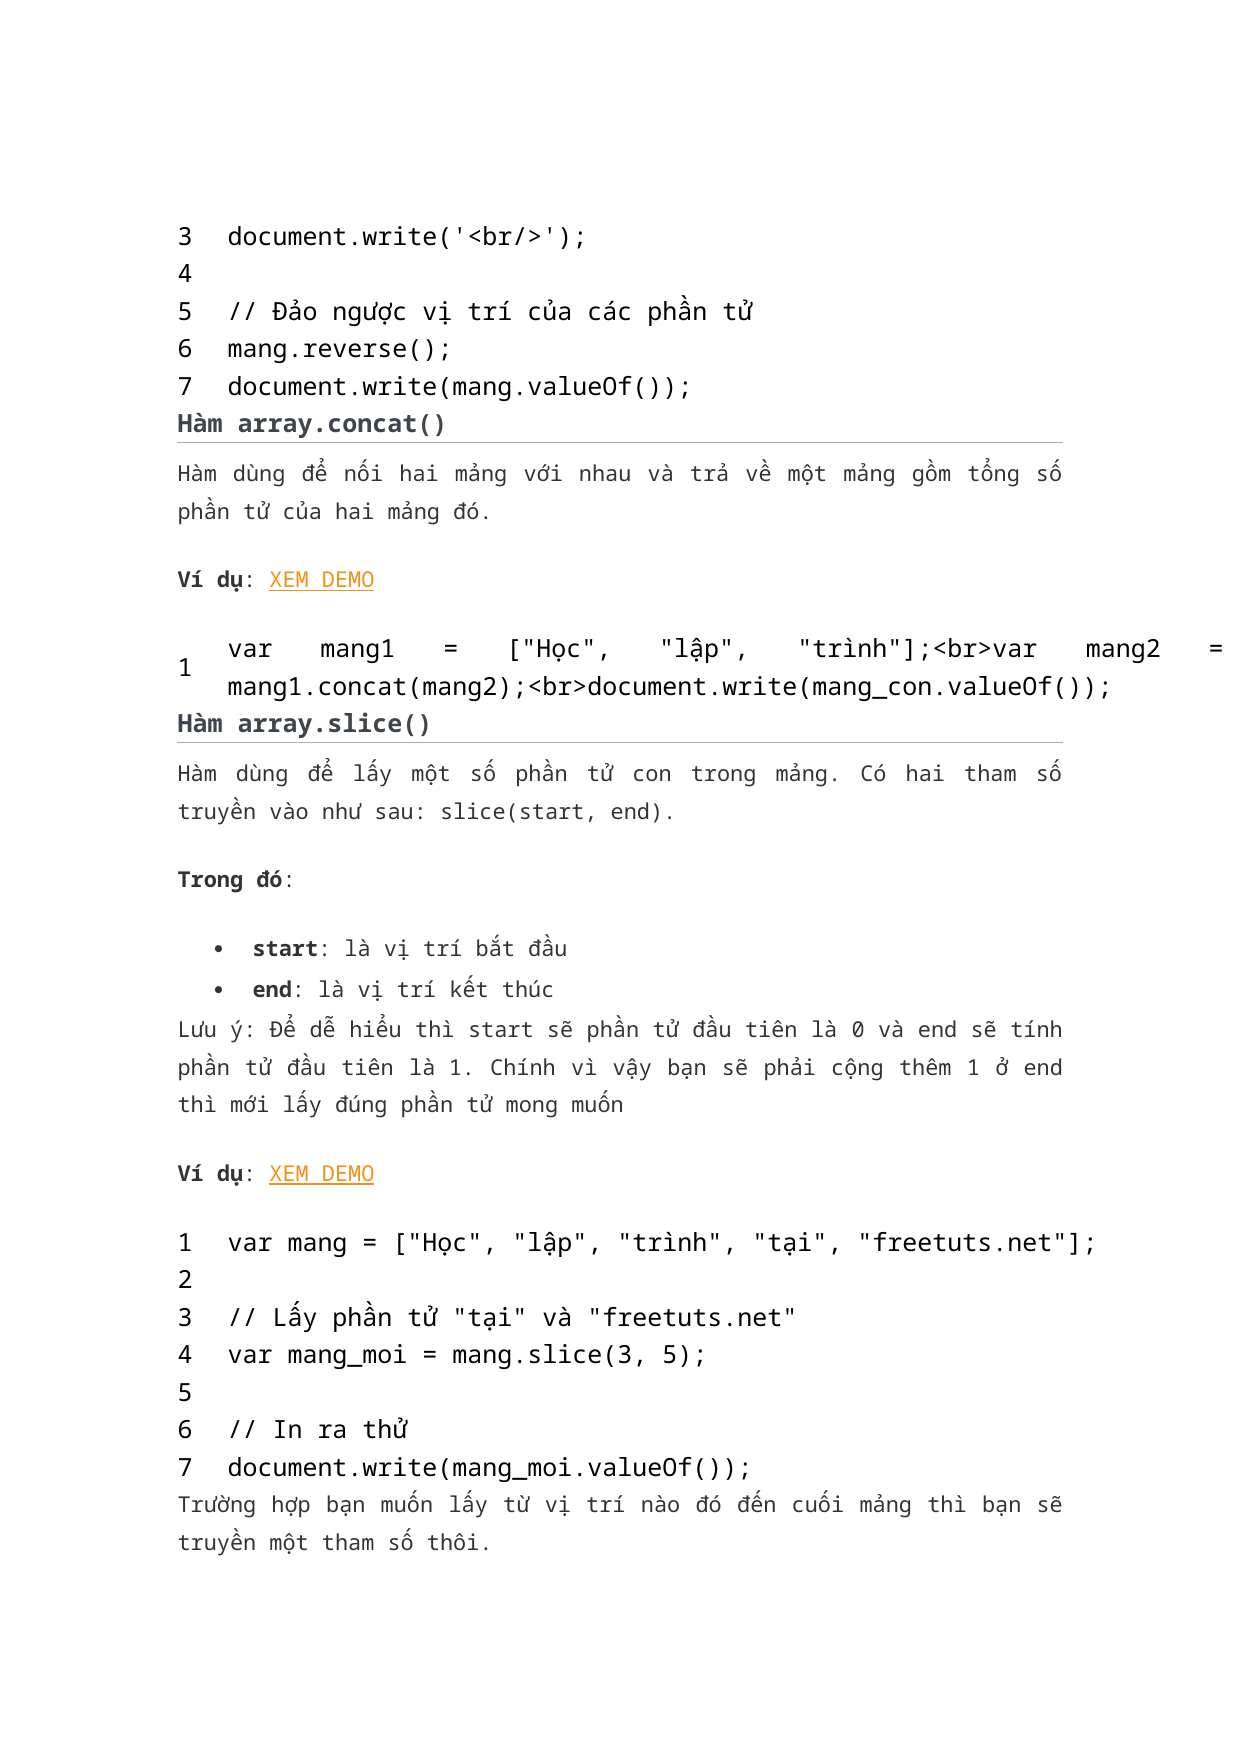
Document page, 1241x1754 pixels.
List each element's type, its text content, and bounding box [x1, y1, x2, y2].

text Lưu ý: Để dễ hiểu thì start sẽ phần tử đầu tiên là 0 và end sẽ tính phần tử đầu tiên là 1. Chính vì vậy bạn sẽ phải cộng thêm 1 ở end thì mới lấy đúng phần tử mong muốn [177, 1011, 1063, 1123]
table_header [227, 217, 1130, 404]
text Hàm dùng để nối hai mảng với nhau và trả về một mảng gồm tổng số phần tử của hai mảng đó. [177, 454, 1063, 529]
list end: là vị trí kết thúc [215, 970, 1063, 1007]
list start: là vị trí bắt đầu [215, 929, 1063, 967]
text Trường hợp bạn muốn lấy từ vị trí nào đó đến cuối mảng thì bạn sẽ truyền một tham số thôi. [177, 1486, 1063, 1561]
text Hàm array.slice() [177, 704, 1063, 742]
table_header 1 2 3 4 5 6 7 [177, 217, 227, 404]
text Hàm dùng để lấy một số phần tử con trong mảng. Có hai tham số truyền vào như sau: slice(start, end). [177, 754, 1063, 829]
table_header 1 2 3 4 5 6 7 [177, 1223, 227, 1486]
text Ví dụ: XEM DEMO [177, 561, 1063, 598]
text Trong đó: [177, 861, 1063, 898]
table_header var mang = ["Học", "lập", "trình", "tại", "freetuts.net"]; // Lấy phần tử "tại" và "freetuts.net" var mang_moi = mang.slice(3, 5); // In ra thử document.write(mang_moi.valueOf()); [227, 1223, 1130, 1486]
table_header 1 [177, 629, 227, 704]
table_header var mang1 = ["Học", "lập", "trình"];<br>var mang2 = ["tại", "freetuts.net"];<br><br>// Nối mảng<br>var mang_con = mang1.concat(mang2);<br>document.write(mang_con.valueOf()); [227, 629, 1240, 704]
text Hàm array.concat() [177, 404, 1063, 442]
text Ví dụ: XEM DEMO [177, 1154, 1063, 1192]
